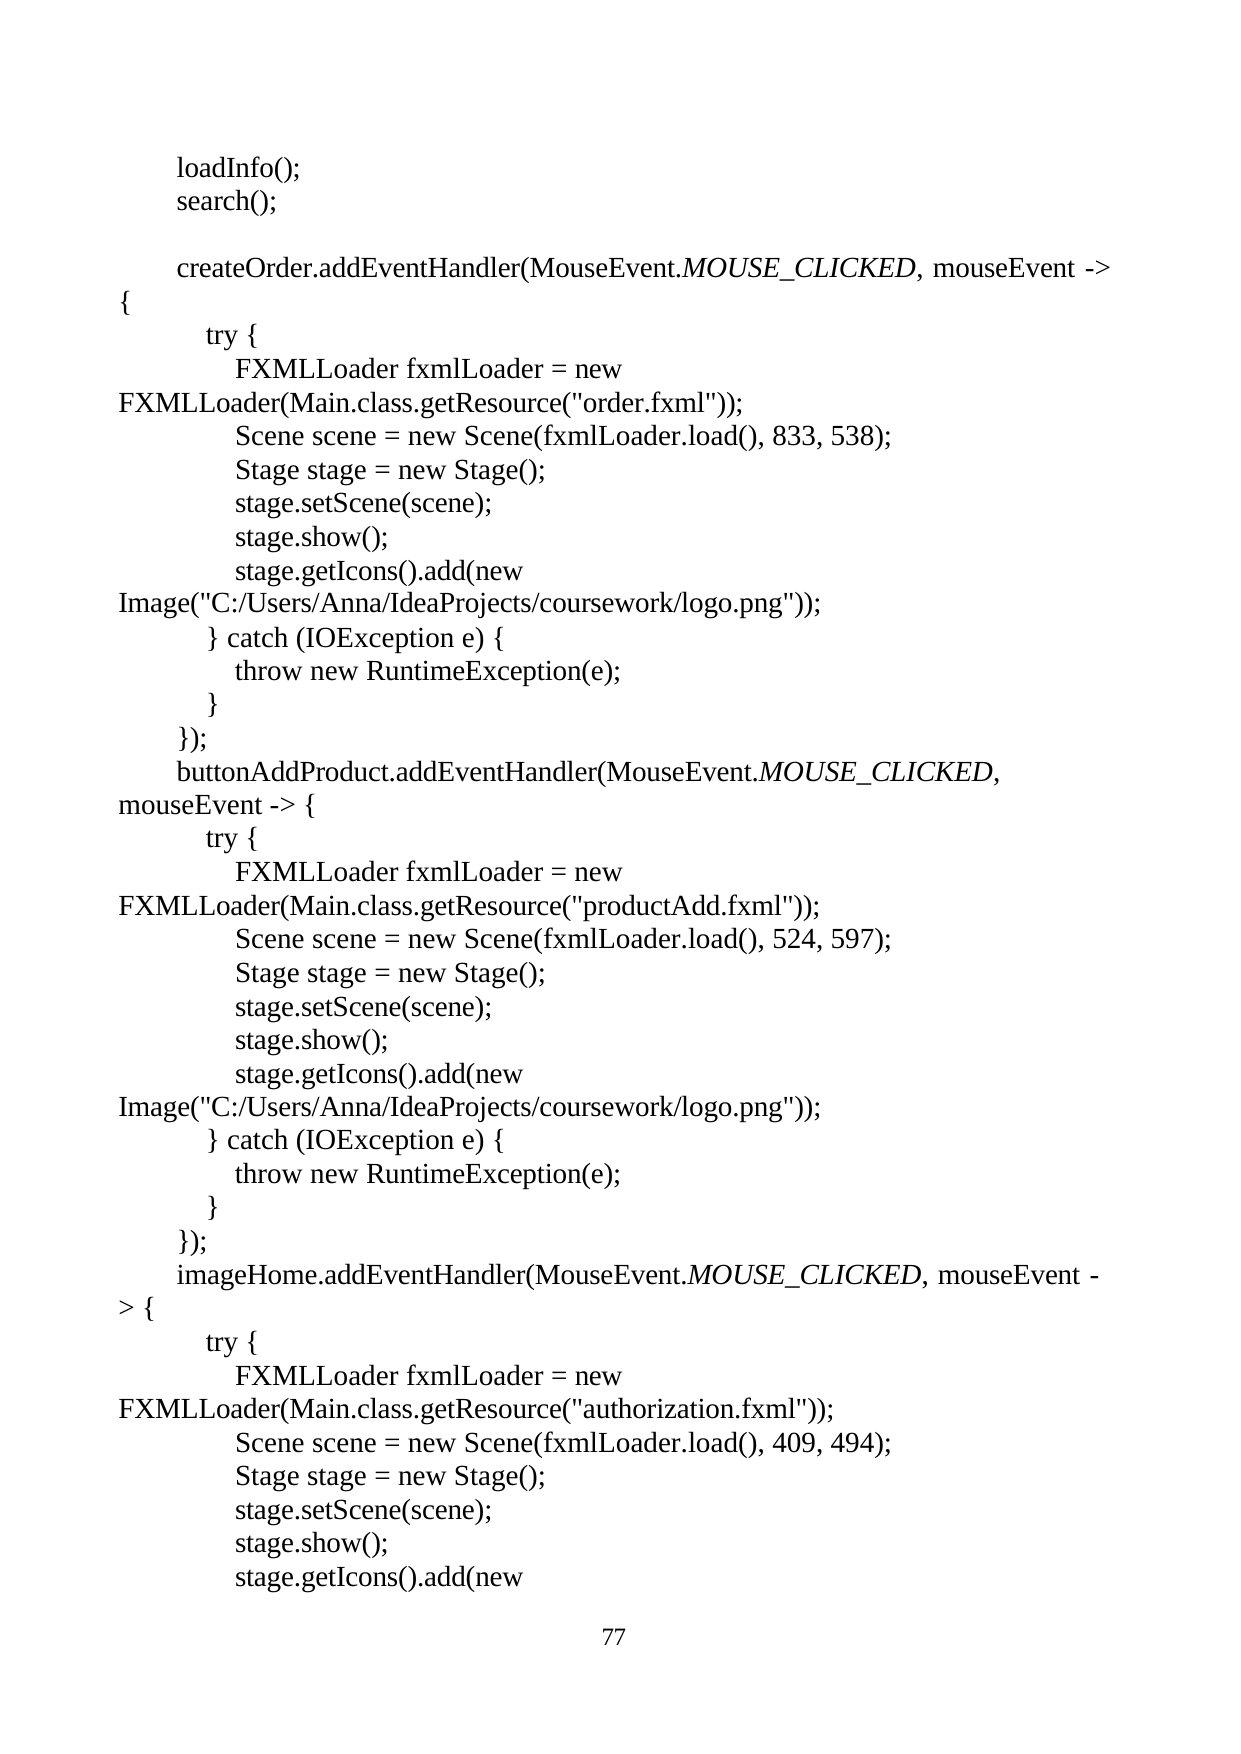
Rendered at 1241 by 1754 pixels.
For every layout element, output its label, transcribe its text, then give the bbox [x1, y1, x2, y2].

text createOrder.addEventHandler(MouseEvent.MOUSE_CLICKED, mouseEvent -> [176, 251, 1192, 284]
text try { [206, 318, 1192, 351]
text } catch (IOException e) { [206, 1123, 1192, 1156]
text } catch (IOException e) { [206, 620, 1192, 653]
text } [206, 1190, 1192, 1223]
text stage.setScene(scene); stage.show(); stage.getIcons().add(new [235, 1492, 640, 1593]
text stage.setScene(scene); stage.show(); stage.getIcons().add(new [235, 486, 640, 586]
text throw new RuntimeException(e); [234, 653, 1192, 687]
text FXMLLoader(Main.class.getResource("order.fxml")); [118, 385, 1192, 418]
text > { [118, 1291, 1192, 1324]
text try { [206, 821, 1192, 854]
text }); [176, 720, 1192, 754]
text FXMLLoader(Main.class.getResource("authorization.fxml")); Scene scene = new Scene(fxmlLoader.load(), 409, 494); Stage stage = new Stage(); [118, 1391, 901, 1492]
text Image("C:/Users/Anna/IdeaProjects/coursework/logo.png")); [118, 586, 1192, 620]
text Scene scene = new Scene(fxmlLoader.load(), 833, 538); Stage stage = new Stage(); [235, 418, 930, 486]
text FXMLLoader fxmlLoader = new [235, 351, 1192, 385]
text FXMLLoader fxmlLoader = new [235, 1358, 1192, 1391]
text throw new RuntimeException(e); [234, 1156, 1192, 1190]
text Image("C:/Users/Anna/IdeaProjects/coursework/logo.png")); [118, 1089, 1192, 1123]
text } [206, 687, 1192, 720]
text imageHome.addEventHandler(MouseEvent.MOUSE_CLICKED, mouseEvent - [176, 1257, 1192, 1291]
text loadInfo(); search(); [176, 150, 362, 217]
text stage.setScene(scene); stage.show(); stage.getIcons().add(new [235, 989, 640, 1089]
text buttonAddProduct.addEventHandler(MouseEvent.MOUSE_CLICKED, mouseEvent -> { [118, 754, 1122, 821]
text }); [176, 1223, 1192, 1257]
text Scene scene = new Scene(fxmlLoader.load(), 524, 597); Stage stage = new Stage(); [235, 922, 930, 989]
text { [118, 284, 1192, 318]
text try { [206, 1324, 1192, 1358]
text FXMLLoader fxmlLoader = new FXMLLoader(Main.class.getResource("productAdd.fxml")); [118, 854, 1192, 922]
